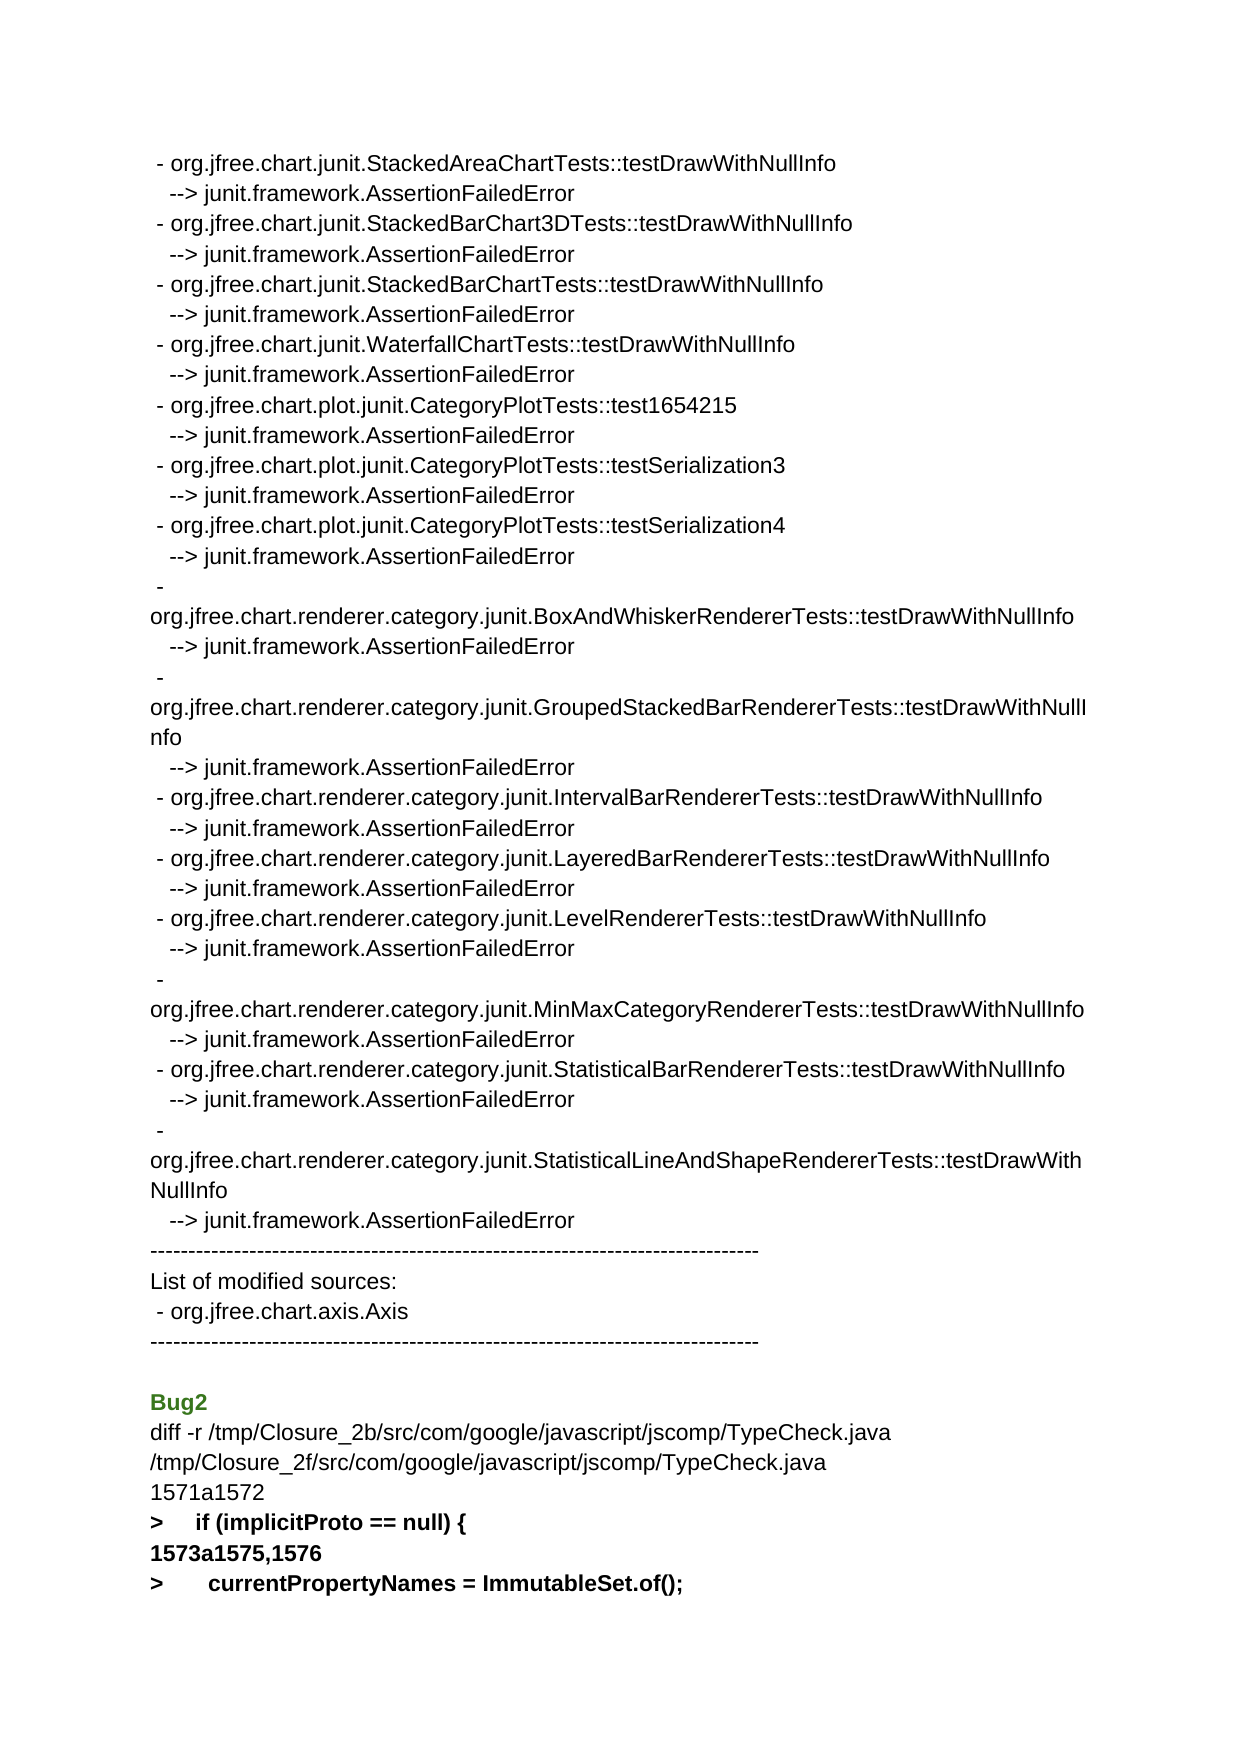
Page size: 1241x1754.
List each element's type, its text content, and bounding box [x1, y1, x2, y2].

text - org.jfree.chart.junit.WaterfallChartTests::testDrawWithNullInfo [150, 331, 1090, 358]
text --> junit.framework.AssertionFailedError [150, 543, 1090, 569]
text - org.jfree.chart.plot.junit.CategoryPlotTests::testSerialization3 [150, 452, 1090, 478]
text 1571a1572 [150, 1479, 1090, 1506]
text --> junit.framework.AssertionFailedError [150, 1207, 1090, 1234]
text - org.jfree.chart.junit.StackedBarChartTests::testDrawWithNullInfo [150, 271, 1090, 297]
text List of modified sources: [150, 1268, 1090, 1294]
text --> junit.framework.AssertionFailedError [150, 422, 1090, 448]
text - org.jfree.chart.plot.junit.CategoryPlotTests::testSerialization4 [150, 512, 1090, 539]
text --> junit.framework.AssertionFailedError [150, 1086, 1090, 1113]
text - org.jfree.chart.renderer.category.junit.BoxAndWhiskerRendererTests::testDrawWithNullInfo [150, 573, 1090, 629]
text - org.jfree.chart.renderer.category.junit.IntervalBarRendererTests::testDrawWithNullInfo [150, 784, 1090, 811]
text --> junit.framework.AssertionFailedError [150, 482, 1090, 509]
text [150, 180, 1090, 207]
text --> junit.framework.AssertionFailedError [150, 301, 1090, 327]
text --> junit.framework.AssertionFailedError [150, 241, 1090, 267]
text --> junit.framework.AssertionFailedError [150, 814, 1090, 841]
text - org.jfree.chart.axis.Axis [150, 1298, 1090, 1324]
text --> junit.framework.AssertionFailedError [150, 1026, 1090, 1052]
text --> junit.framework.AssertionFailedError [150, 633, 1090, 660]
text > currentPropertyNames = ImmutableSet.of(); [150, 1570, 1090, 1596]
text --> junit.framework.AssertionFailedError [150, 875, 1090, 901]
text Bug2 [150, 1388, 1090, 1415]
text --> junit.framework.AssertionFailedError [150, 361, 1090, 388]
text - org.jfree.chart.renderer.category.junit.LayeredBarRendererTests::testDrawWithNullInfo [150, 845, 1090, 871]
text > if (implicitProto == null) { [150, 1509, 1090, 1536]
text - org.jfree.chart.renderer.category.junit.LevelRendererTests::testDrawWithNullInfo [150, 905, 1090, 932]
text --> junit.framework.AssertionFailedError [150, 935, 1090, 962]
text - org.jfree.chart.renderer.category.junit.MinMaxCategoryRendererTests::testDrawWithNullInfo [150, 966, 1090, 1022]
text - org.jfree.chart.junit.StackedBarChart3DTests::testDrawWithNullInfo [150, 210, 1090, 237]
text - org.jfree.chart.renderer.category.junit.GroupedStackedBarRendererTests::testDrawWithNullInfo [150, 663, 1090, 750]
text - org.jfree.chart.renderer.category.junit.StatisticalBarRendererTests::testDrawWithNullInfo [150, 1056, 1090, 1083]
text --> junit.framework.AssertionFailedError [150, 754, 1090, 781]
text - org.jfree.chart.renderer.category.junit.StatisticalLineAndShapeRendererTests::testDrawWithNullInfo [150, 1117, 1090, 1203]
text 1573a1575,1576 [150, 1539, 1090, 1566]
text - org.jfree.chart.plot.junit.CategoryPlotTests::test1654215 [150, 392, 1090, 418]
text -------------------------------------------------------------------------------- [150, 1237, 1090, 1264]
text -------------------------------------------------------------------------------- [150, 1328, 1090, 1354]
text - org.jfree.chart.junit.StackedAreaChartTests::testDrawWithNullInfo [150, 150, 1090, 176]
text diff -r /tmp/Closure_2b/src/com/google/javascript/jscomp/TypeCheck.java /tmp/Closure_2f/src/com/google/javascript/jscomp/TypeCheck.java [150, 1419, 1090, 1475]
